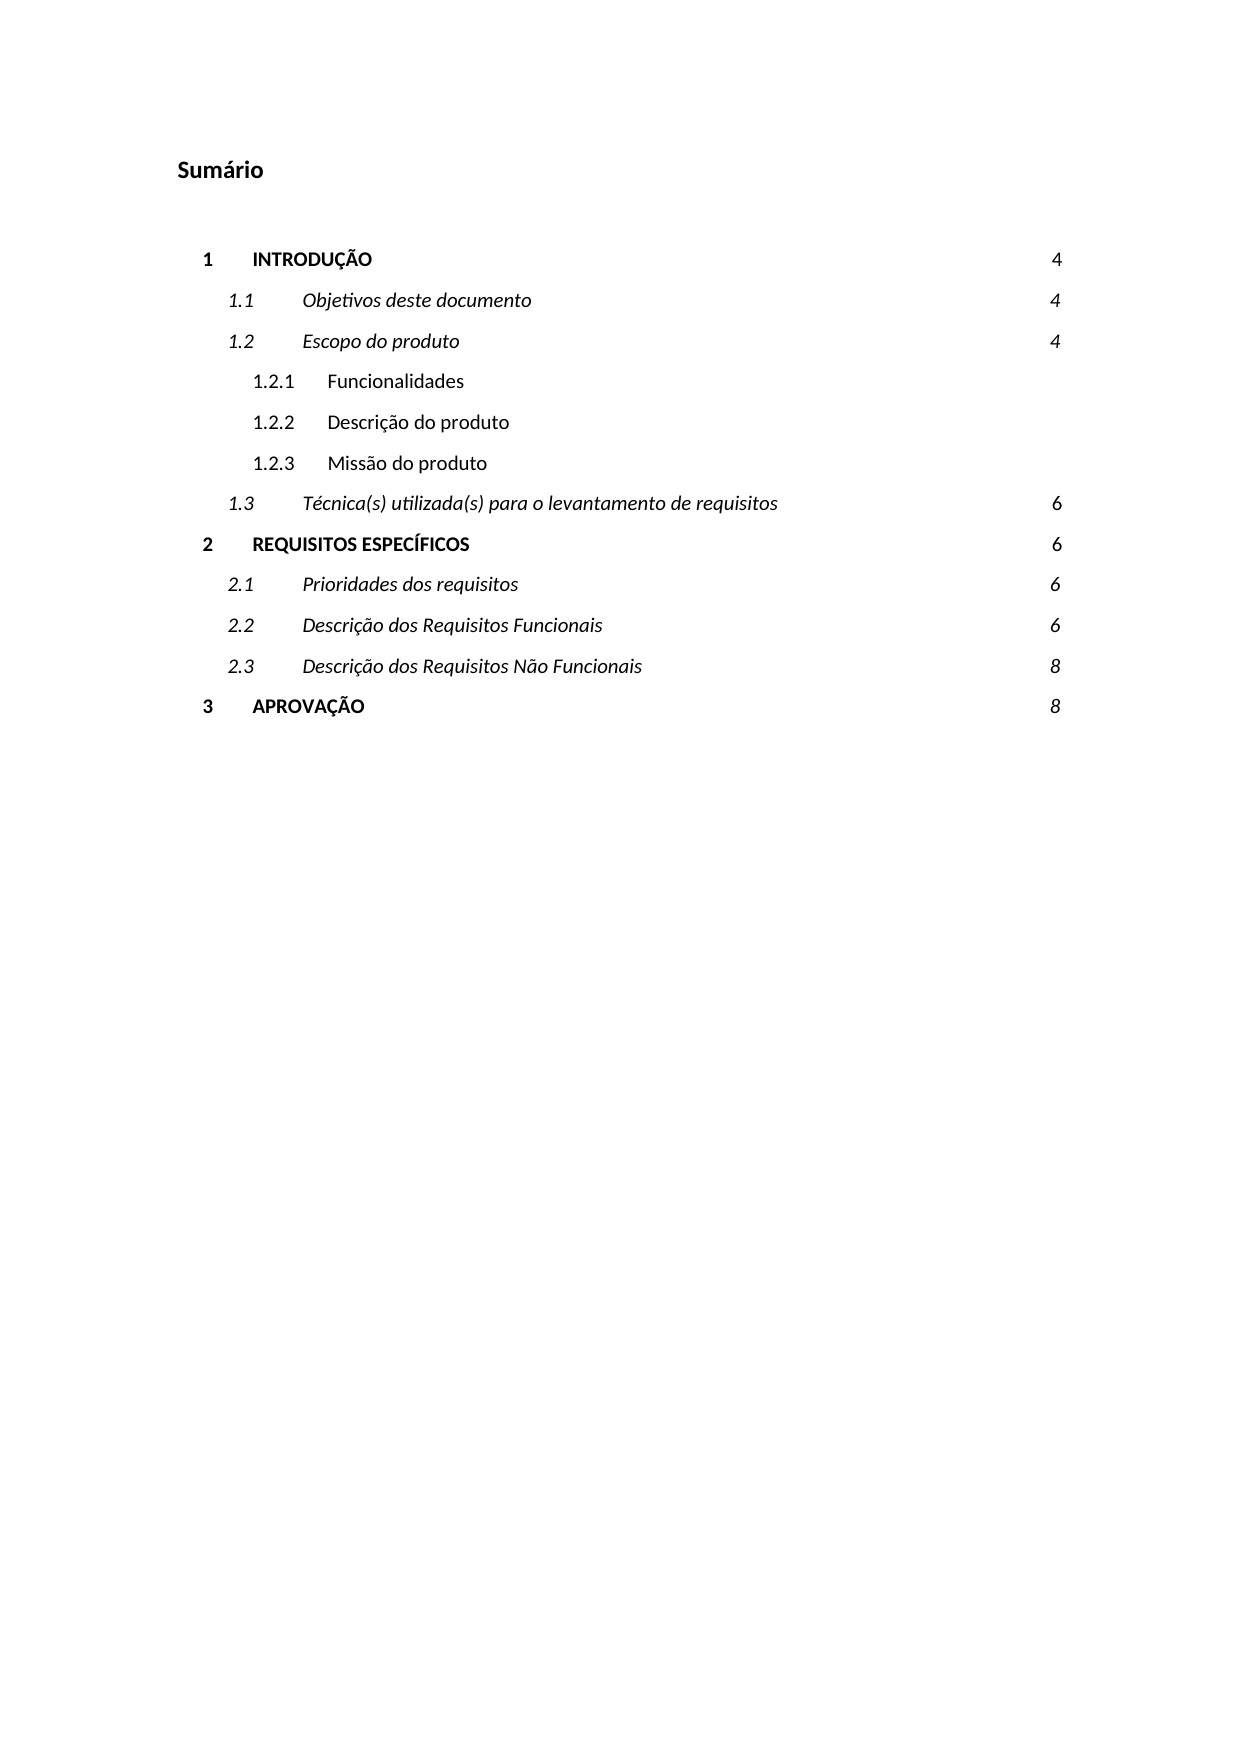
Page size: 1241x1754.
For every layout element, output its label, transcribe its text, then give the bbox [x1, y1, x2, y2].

text Sumário [177, 154, 1063, 185]
